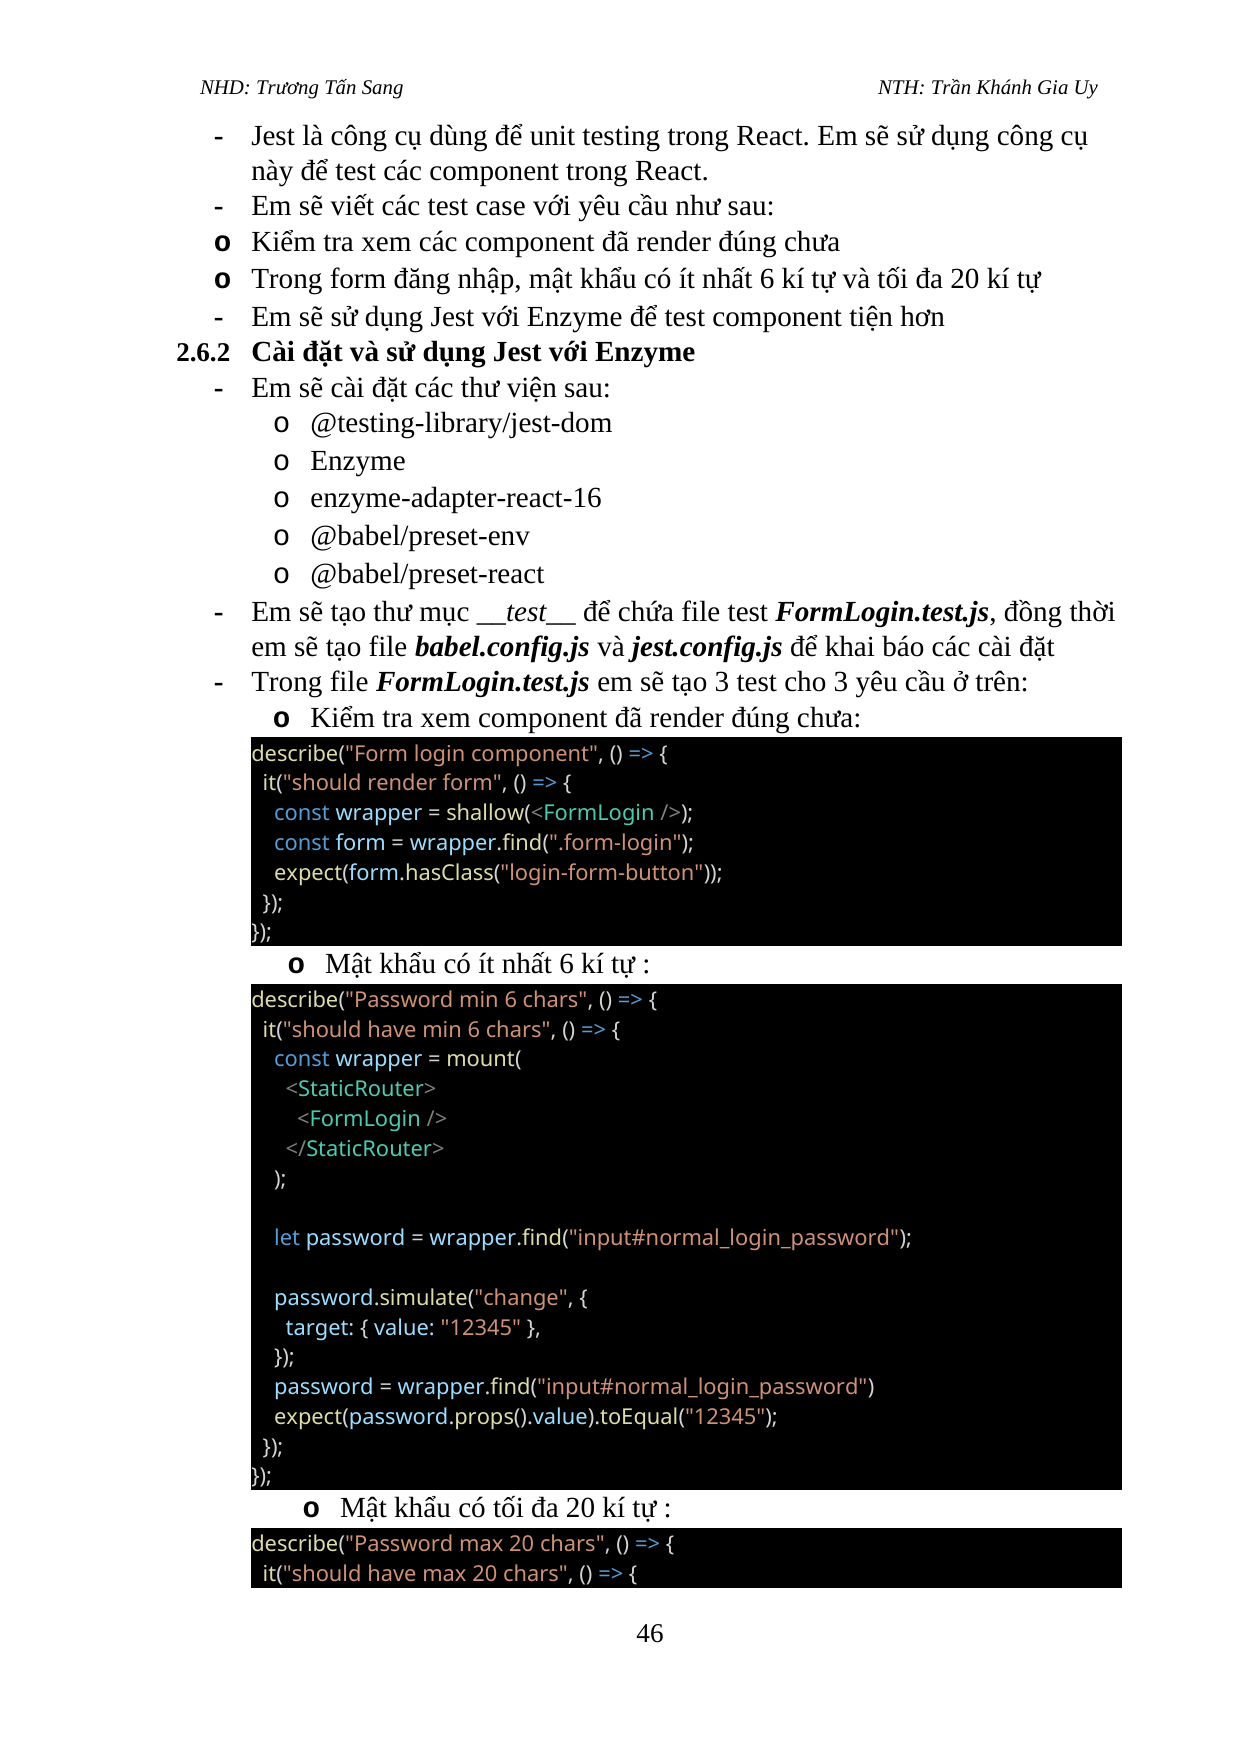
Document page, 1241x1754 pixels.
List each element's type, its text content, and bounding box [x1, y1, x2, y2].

list Trong file FormLogin.test.js em sẽ tạo 3 test cho 3 yêu cầu ở trên: [213, 664, 1122, 698]
text describe("Password max 20 chars", () => { [251, 1528, 1122, 1558]
list Em sẽ sử dụng Jest với Enzyme để test component tiện hơn [213, 299, 1122, 333]
list enzyme-adapter-react-16 [273, 481, 1122, 517]
list Em sẽ tạo thư mục __test__ để chứa file test FormLogin.test.js, đồng thời em sẽ tạo file babel.config.js và jest.config.js để khai báo các cài đặt [213, 594, 1122, 663]
text expect(form.hasClass("login-form-button")); [251, 857, 1122, 886]
text describe("Password min 6 chars", () => { [251, 984, 1122, 1014]
text </StaticRouter> [251, 1133, 1122, 1163]
text const wrapper = shallow(<FormLogin />); [251, 797, 1122, 827]
list @babel/preset-env [273, 518, 1122, 554]
list Jest là công cụ dùng để unit testing trong React. Em sẽ sử dụng công cụ này để test các component trong React. [213, 118, 1122, 187]
text }); [251, 1341, 1122, 1371]
text describe("Form login component", () => { [251, 737, 1122, 767]
text let password = wrapper.find("input#normal_login_password"); [251, 1222, 1122, 1252]
list Kiểm tra xem component đã render đúng chưa: [273, 700, 1122, 736]
text <FormLogin /> [251, 1103, 1122, 1133]
list @testing-library/jest-dom [273, 405, 1122, 441]
text }); [251, 1431, 1122, 1461]
text <StaticRouter> [251, 1073, 1122, 1103]
text }); [251, 886, 1122, 916]
list @babel/preset-react [273, 556, 1122, 592]
list Trong form đăng nhập, mật khẩu có ít nhất 6 kí tự và tối đa 20 kí tự [213, 262, 1122, 298]
text target: { value: "12345" }, [251, 1312, 1122, 1341]
text it("should have max 20 chars", () => { [251, 1558, 1122, 1588]
list Mật khẩu có ít nhất 6 kí tự : [287, 946, 1122, 982]
list Em sẽ cài đặt các thư viện sau: [213, 370, 1122, 403]
text password.simulate("change", { [251, 1282, 1122, 1312]
text it("should render form", () => { [251, 767, 1122, 797]
text }); [251, 1461, 1122, 1490]
list Kiểm tra xem các component đã render đúng chưa [213, 224, 1122, 260]
text password = wrapper.find("input#normal_login_password") [251, 1371, 1122, 1401]
list Mật khẩu có tối đa 20 kí tự : [302, 1490, 1122, 1526]
text ); [251, 1163, 1122, 1192]
list Enzyme [273, 443, 1122, 479]
text const wrapper = mount( [251, 1043, 1122, 1073]
list Em sẽ viết các test case với yêu cầu như sau: [213, 188, 1122, 222]
text it("should have min 6 chars", () => { [251, 1014, 1122, 1043]
list Cài đặt và sử dụng Jest với Enzyme [176, 334, 1122, 368]
text }); [251, 916, 1122, 946]
text expect(password.props().value).toEqual("12345"); [251, 1401, 1122, 1431]
text const form = wrapper.find(".form-login"); [251, 827, 1122, 857]
